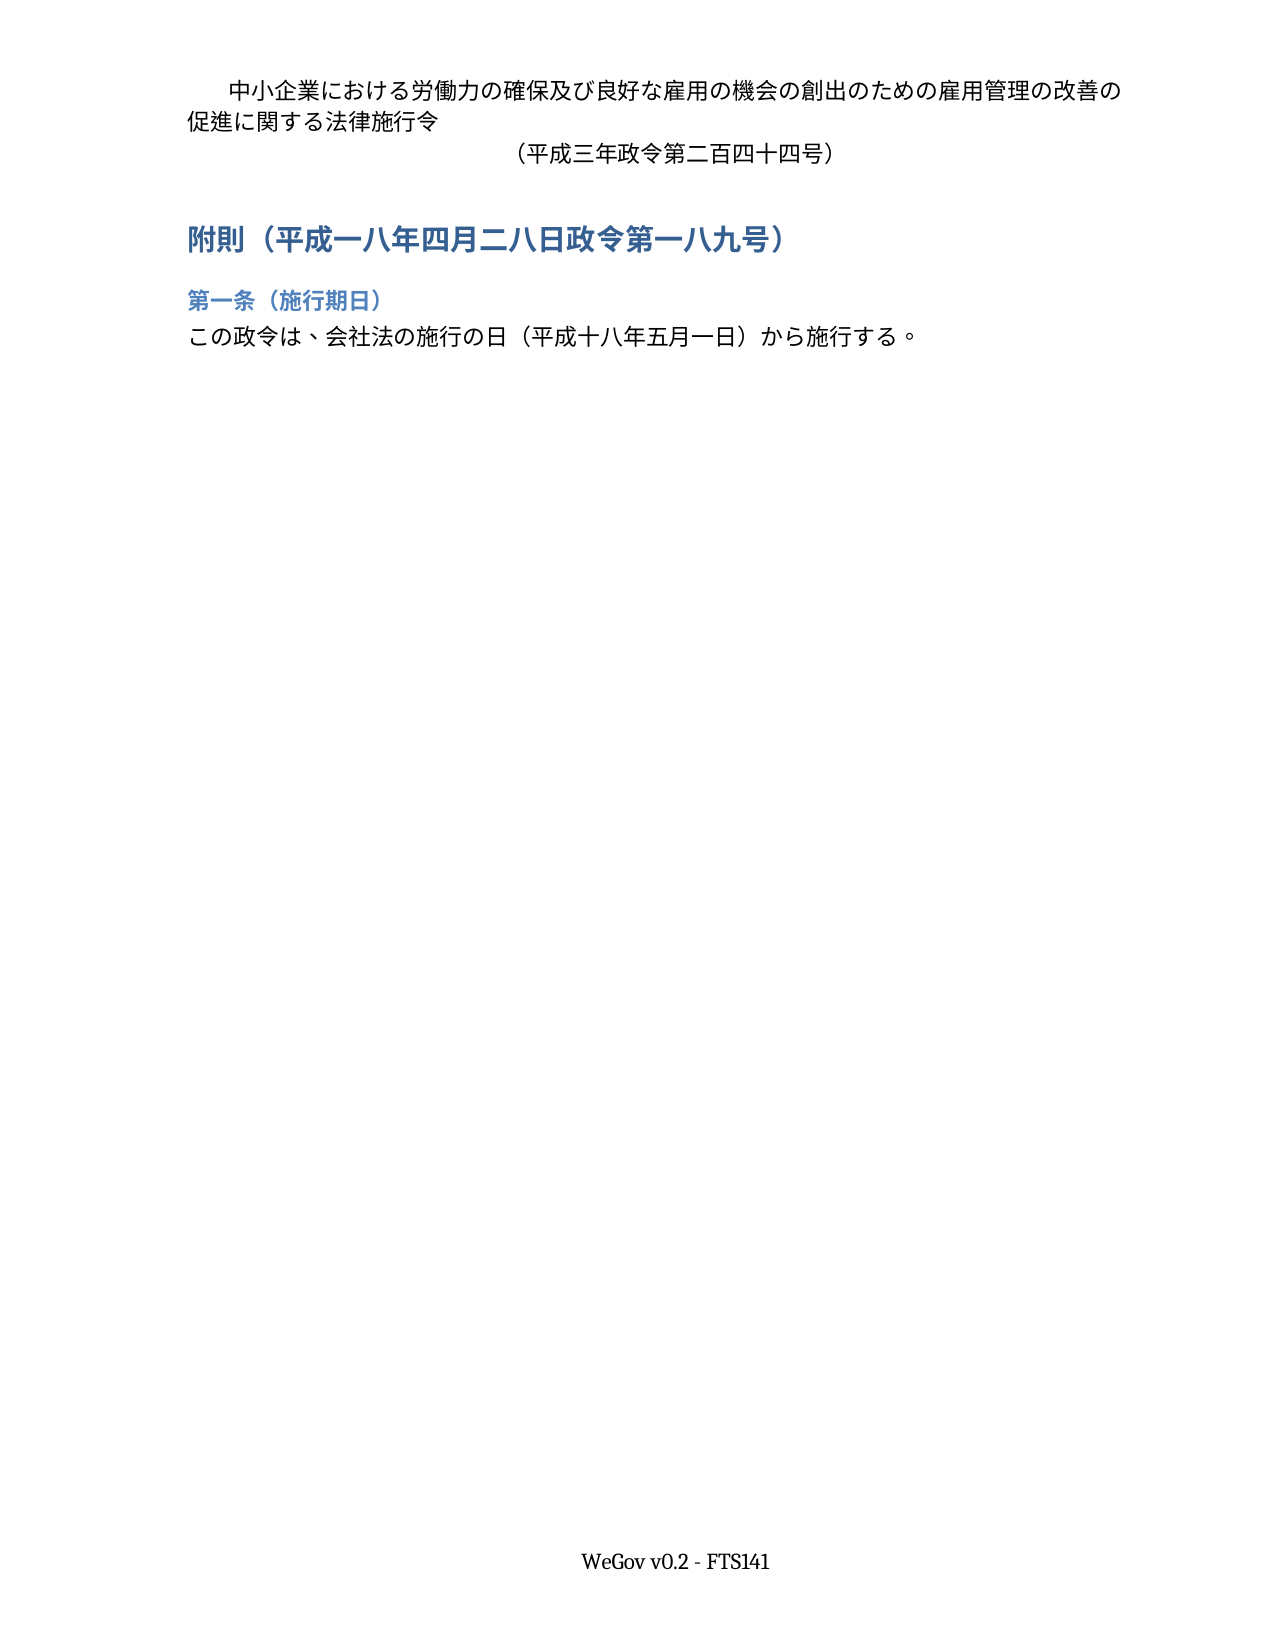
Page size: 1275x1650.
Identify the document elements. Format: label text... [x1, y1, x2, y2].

text この政令は、会社法の施行の日（平成十八年五月一日）から施行する。 [187, 321, 1087, 352]
subtitle 第一条（施行期日） [187, 285, 1087, 316]
subtitle 附則（平成一八年四月二八日政令第一八九号） [187, 219, 1087, 258]
